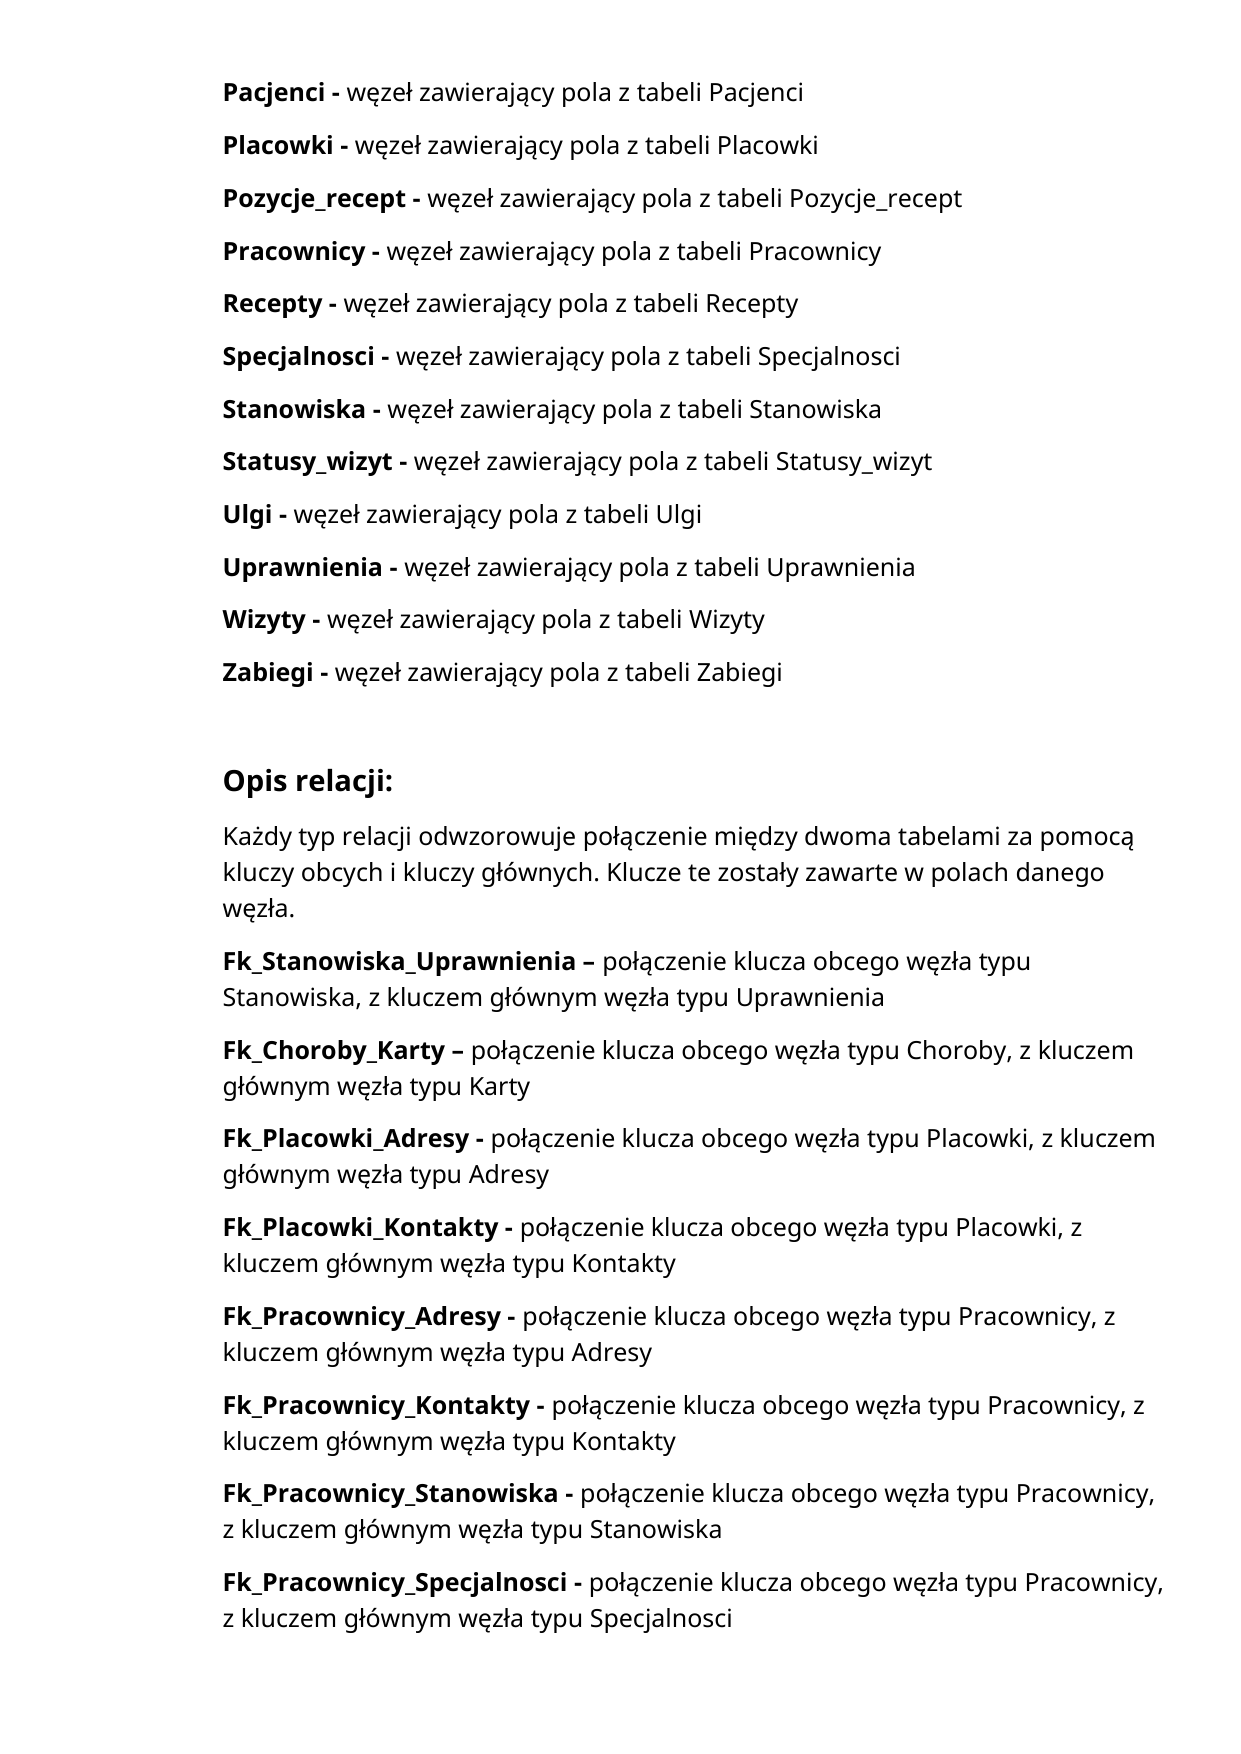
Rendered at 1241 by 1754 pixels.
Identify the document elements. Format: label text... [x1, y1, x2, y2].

text Fk_Pracownicy_Stanowiska - połączenie klucza obcego węzła typu Pracownicy, z kluczem głównym węzła typu Stanowiska [222, 1476, 1165, 1546]
text Pracownicy - węzeł zawierający pola z tabeli Pracownicy [222, 233, 1165, 267]
text Każdy typ relacji odwzorowuje połączenie między dwoma tabelami za pomocą kluczy obcych i kluczy głównych. Klucze te zostały zawarte w polach danego węzła. [222, 819, 1165, 925]
text Fk_Pracownicy_Specjalnosci - połączenie klucza obcego węzła typu Pracownicy, z kluczem głównym węzła typu Specjalnosci [222, 1565, 1165, 1635]
text Statusy_wizyt - węzeł zawierający pola z tabeli Statusy_wizyt [222, 444, 1165, 478]
text Fk_Placowki_Kontakty - połączenie klucza obcego węzła typu Placowki, z kluczem głównym węzła typu Kontakty [222, 1210, 1165, 1280]
text Pozycje_recept - węzeł zawierający pola z tabeli Pozycje_recept [222, 180, 1165, 214]
text Fk_Stanowiska_Uprawnienia – połączenie klucza obcego węzła typu Stanowiska, z kluczem głównym węzła typu Uprawnienia [222, 944, 1165, 1014]
text Opis relacji: [222, 760, 1165, 800]
text Placowki - węzeł zawierający pola z tabeli Placowki [222, 128, 1165, 162]
text Uprawnienia - węzeł zawierający pola z tabeli Uprawnienia [222, 549, 1165, 583]
text Ulgi - węzeł zawierający pola z tabeli Ulgi [222, 497, 1165, 531]
text Fk_Placowki_Adresy - połączenie klucza obcego węzła typu Placowki, z kluczem głównym węzła typu Adresy [222, 1121, 1165, 1191]
text Fk_Choroby_Karty – połączenie klucza obcego węzła typu Choroby, z kluczem głównym węzła typu Karty [222, 1032, 1165, 1102]
text Recepty - węzeł zawierający pola z tabeli Recepty [222, 286, 1165, 320]
text Wizyty - węzeł zawierający pola z tabeli Wizyty [222, 602, 1165, 636]
text Specjalnosci - węzeł zawierający pola z tabeli Specjalnosci [222, 338, 1165, 373]
text Zabiegi - węzeł zawierający pola z tabeli Zabiegi [222, 655, 1165, 689]
text Fk_Pracownicy_Adresy - połączenie klucza obcego węzła typu Pracownicy, z kluczem głównym węzła typu Adresy [222, 1299, 1165, 1369]
text Pacjenci - węzeł zawierający pola z tabeli Pacjenci [222, 75, 1165, 109]
text Fk_Pracownicy_Kontakty - połączenie klucza obcego węzła typu Pracownicy, z kluczem głównym węzła typu Kontakty [222, 1387, 1165, 1457]
text Stanowiska - węzeł zawierający pola z tabeli Stanowiska [222, 391, 1165, 425]
